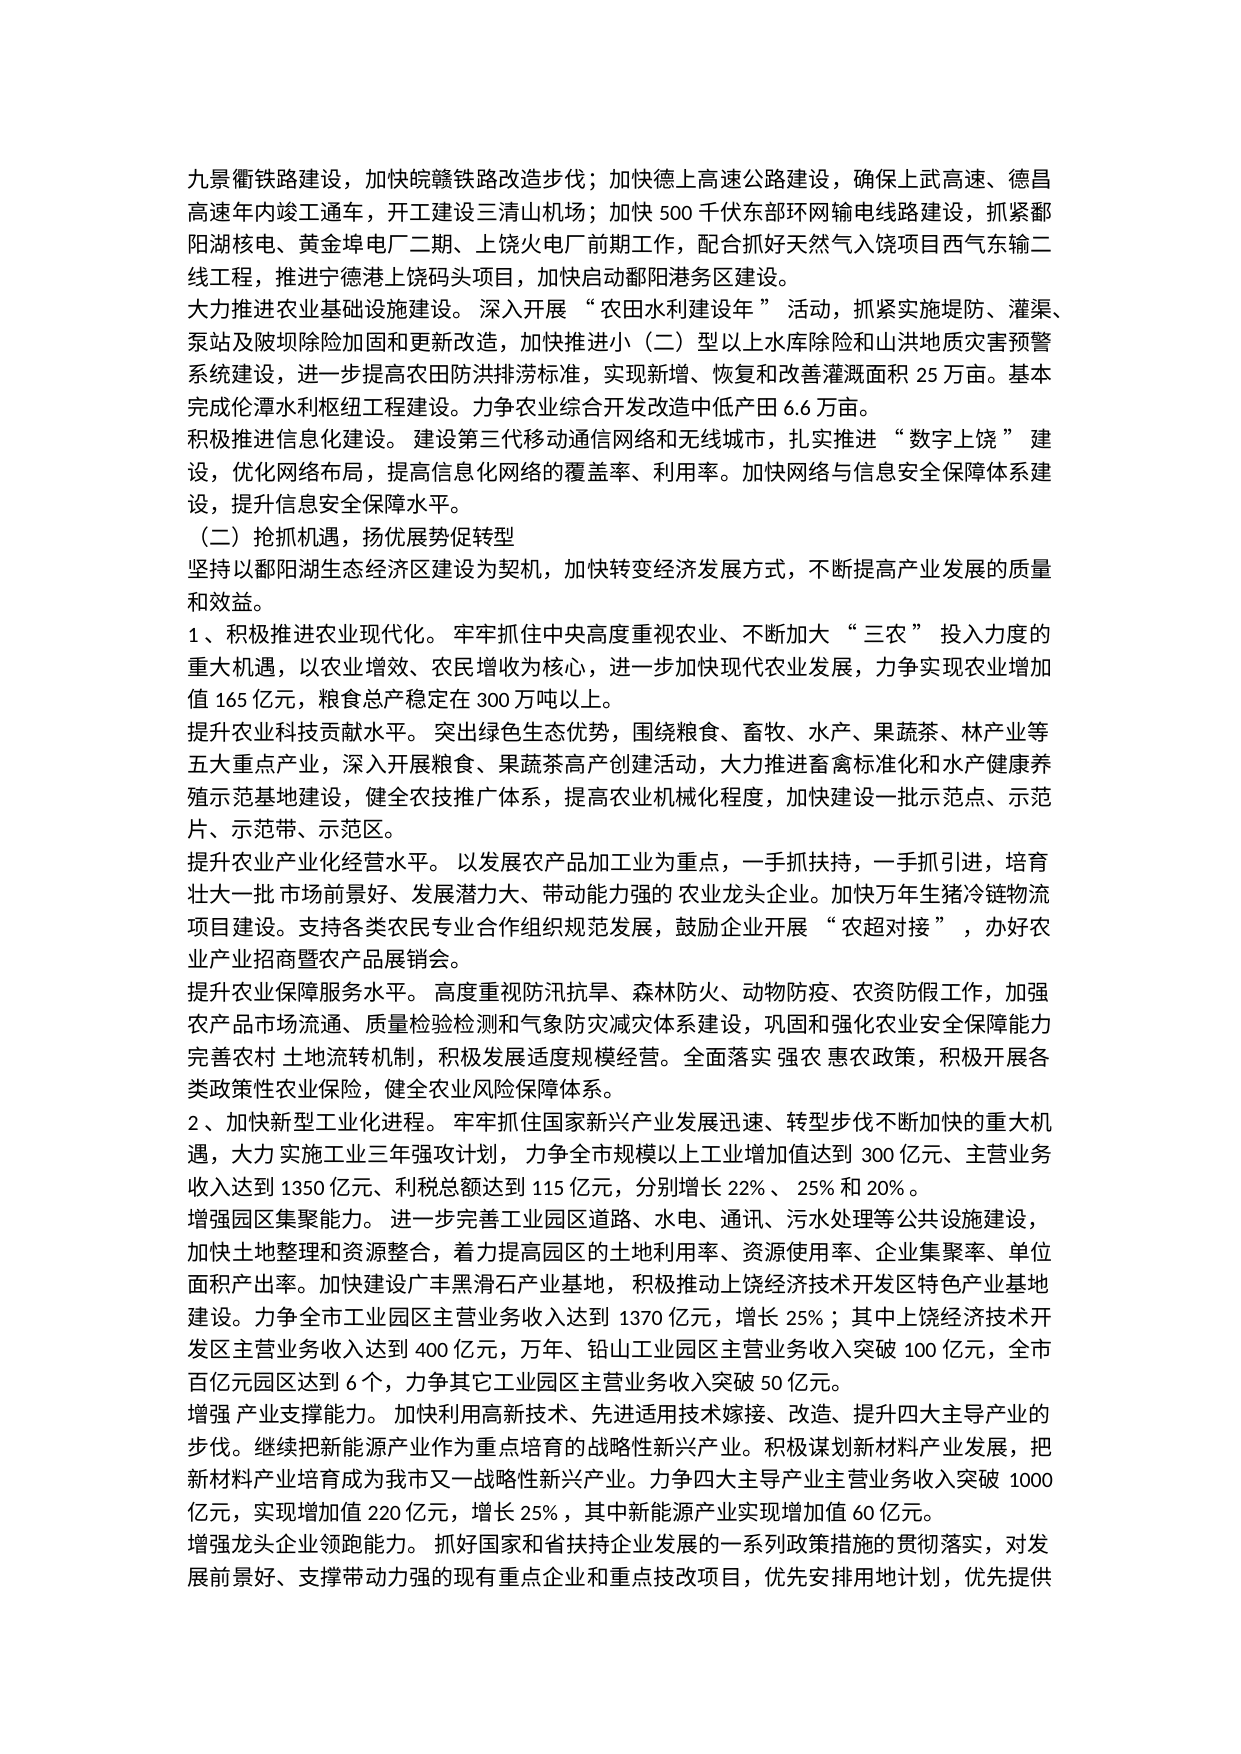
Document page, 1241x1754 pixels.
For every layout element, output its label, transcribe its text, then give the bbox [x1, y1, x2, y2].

text （二）抢抓机遇，扬优展势促转型 [187, 519, 1053, 552]
text 增强园区集聚能力。 进一步完善工业园区道路、水电、通讯、污水处理等公共设施建设，加快土地整理和资源整合，着力提高园区的土地利用率、资源使用率、企业集聚率、单位面积产出率。加快建设广丰黑滑石产业基地， 积极推动上饶经济技术开发区特色产业基地建设。力争全市工业园区主营业务收入达到 1370 亿元，增长 25% ；其中上饶经济技术开发区主营业务收入达到 400 亿元，万年、铅山工业园区主营业务收入突破 100 亿元，全市百亿元园区达到 6 个，力争其它工业园区主营业务收入突破 50 亿元。 [187, 1202, 1053, 1397]
text 2 、加快新型工业化进程。 牢牢抓住国家新兴产业发展迅速、转型步伐不断加快的重大机遇，大力 实施工业三年强攻计划， 力争全市规模以上工业增加值达到 300 亿元、主营业务收入达到 1350 亿元、利税总额达到 115 亿元，分别增长 22% 、 25% 和 20% 。 [187, 1104, 1053, 1202]
text 提升农业产业化经营水平。 以发展农产品加工业为重点，一手抓扶持，一手抓引进，培育壮大一批 市场前景好、发展潜力大、带动能力强的 农业龙头企业。加快万年生猪冷链物流项目建设。支持各类农民专业合作组织规范发展，鼓励企业开展 “ 农超对接 ” ，办好农业产业招商暨农产品展销会。 [187, 844, 1053, 974]
text 积极推进信息化建设。 建设第三代移动通信网络和无线城市，扎实推进 “ 数字上饶 ” 建设，优化网络布局，提高信息化网络的覆盖率、利用率。加快网络与信息安全保障体系建设，提升信息安全保障水平。 [187, 422, 1053, 519]
text 大力推进农业基础设施建设。 深入开展 “ 农田水利建设年 ” 活动，抓紧实施堤防、灌渠、泵站及陂坝除险加固和更新改造，加快推进小（二）型以上水库除险和山洪地质灾害预警系统建设，进一步提高农田防洪排涝标准，实现新增、恢复和改善灌溉面积 25 万亩。基本完成伦潭水利枢纽工程建设。力争农业综合开发改造中低产田 6.6 万亩。 [187, 292, 1053, 422]
text 坚持以鄱阳湖生态经济区建设为契机，加快转变经济发展方式，不断提高产业发展的质量和效益。 [187, 552, 1053, 617]
text 增强 产业支撑能力。 加快利用高新技术、先进适用技术嫁接、改造、提升四大主导产业的步伐。继续把新能源产业作为重点培育的战略性新兴产业。积极谋划新材料产业发展，把新材料产业培育成为我市又一战略性新兴产业。力争四大主导产业主营业务收入突破 1000 亿元，实现增加值 220 亿元，增长 25% ，其中新能源产业实现增加值 60 亿元。 [187, 1397, 1053, 1527]
text 1 、积极推进农业现代化。 牢牢抓住中央高度重视农业、不断加大 “ 三农 ” 投入力度的重大机遇，以农业增效、农民增收为核心，进一步加快现代农业发展，力争实现农业增加值 165 亿元，粮食总产稳定在 300 万吨以上。 [187, 617, 1053, 714]
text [187, 162, 1053, 292]
text 提升农业保障服务水平。 高度重视防汛抗旱、森林防火、动物防疫、农资防假工作，加强农产品市场流通、质量检验检测和气象防灾减灾体系建设，巩固和强化农业安全保障能力。完善农村 土地流转机制，积极发展适度规模经营。全面落实 强农 惠农政策，积极开展各类政策性农业保险，健全农业风险保障体系。 [187, 974, 1053, 1104]
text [187, 1527, 1053, 1592]
text 提升农业科技贡献水平。 突出绿色生态优势，围绕粮食、畜牧、水产、果蔬茶、林产业等五大重点产业，深入开展粮食、果蔬茶高产创建活动，大力推进畜禽标准化和水产健康养殖示范基地建设，健全农技推广体系，提高农业机械化程度，加快建设一批示范点、示范片、示范带、示范区。 [187, 714, 1053, 844]
